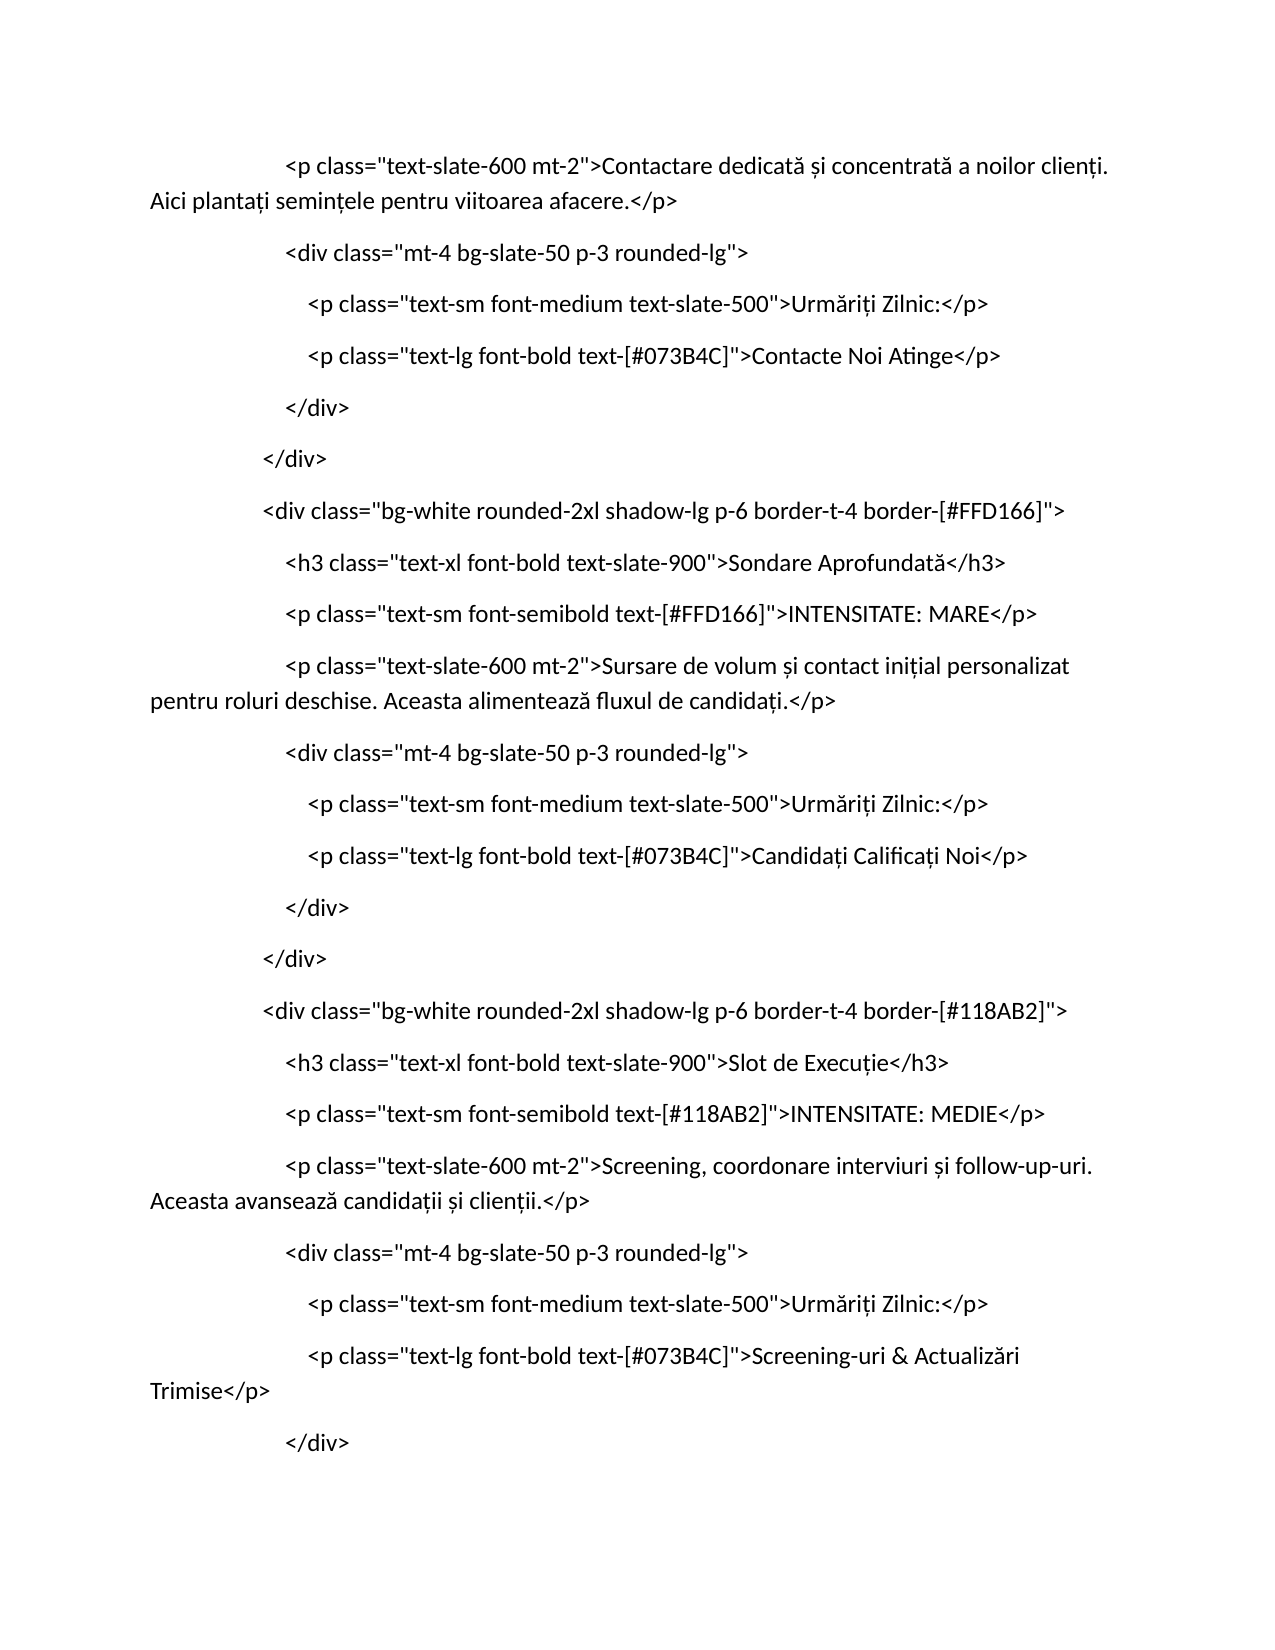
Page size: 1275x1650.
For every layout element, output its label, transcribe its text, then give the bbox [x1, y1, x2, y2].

text <p class="text-sm font-semibold text-[#FFD166]">INTENSITATE: MARE</p> [150, 598, 1125, 629]
text <div class="bg-white rounded-2xl shadow-lg p-6 border-t-4 border-[#118AB2]"> [150, 995, 1125, 1026]
text <div class="mt-4 bg-slate-50 p-3 rounded-lg"> [150, 1237, 1125, 1267]
text <p class="text-sm font-semibold text-[#118AB2]">INTENSITATE: MEDIE</p> [150, 1098, 1125, 1129]
text <h3 class="text-xl font-bold text-slate-900">Sondare Aprofundată</h3> [150, 547, 1125, 577]
text </div> [150, 943, 1125, 974]
text </div> [150, 443, 1125, 474]
text <p class="text-slate-600 mt-2">Screening, coordonare interviuri și follow-up-uri. Aceasta avansează candidații și clienții.</p> [150, 1150, 1125, 1216]
text <p class="text-lg font-bold text-[#073B4C]">Candidați Calificați Noi</p> [150, 840, 1125, 871]
text </div> [150, 892, 1125, 922]
text <h3 class="text-xl font-bold text-slate-900">Slot de Execuție</h3> [150, 1047, 1125, 1077]
text <p class="text-lg font-bold text-[#073B4C]">Contacte Noi Atinge</p> [150, 340, 1125, 371]
text </div> [150, 1427, 1125, 1457]
text <p class="text-slate-600 mt-2">Contactare dedicată și concentrată a noilor clienți. Aici plantați semințele pentru viitoarea afacere.</p> [150, 150, 1125, 216]
text <p class="text-sm font-medium text-slate-500">Urmăriți Zilnic:</p> [150, 788, 1125, 819]
text <p class="text-lg font-bold text-[#073B4C]">Screening-uri & Actualizări Trimise</p> [150, 1340, 1125, 1406]
text <p class="text-slate-600 mt-2">Sursare de volum și contact inițial personalizat pentru roluri deschise. Aceasta alimentează fluxul de candidați.</p> [150, 650, 1125, 716]
text </div> [150, 392, 1125, 422]
text <div class="mt-4 bg-slate-50 p-3 rounded-lg"> [150, 737, 1125, 767]
text <p class="text-sm font-medium text-slate-500">Urmăriți Zilnic:</p> [150, 288, 1125, 319]
text <div class="bg-white rounded-2xl shadow-lg p-6 border-t-4 border-[#FFD166]"> [150, 495, 1125, 526]
text <p class="text-sm font-medium text-slate-500">Urmăriți Zilnic:</p> [150, 1288, 1125, 1319]
text <div class="mt-4 bg-slate-50 p-3 rounded-lg"> [150, 237, 1125, 267]
